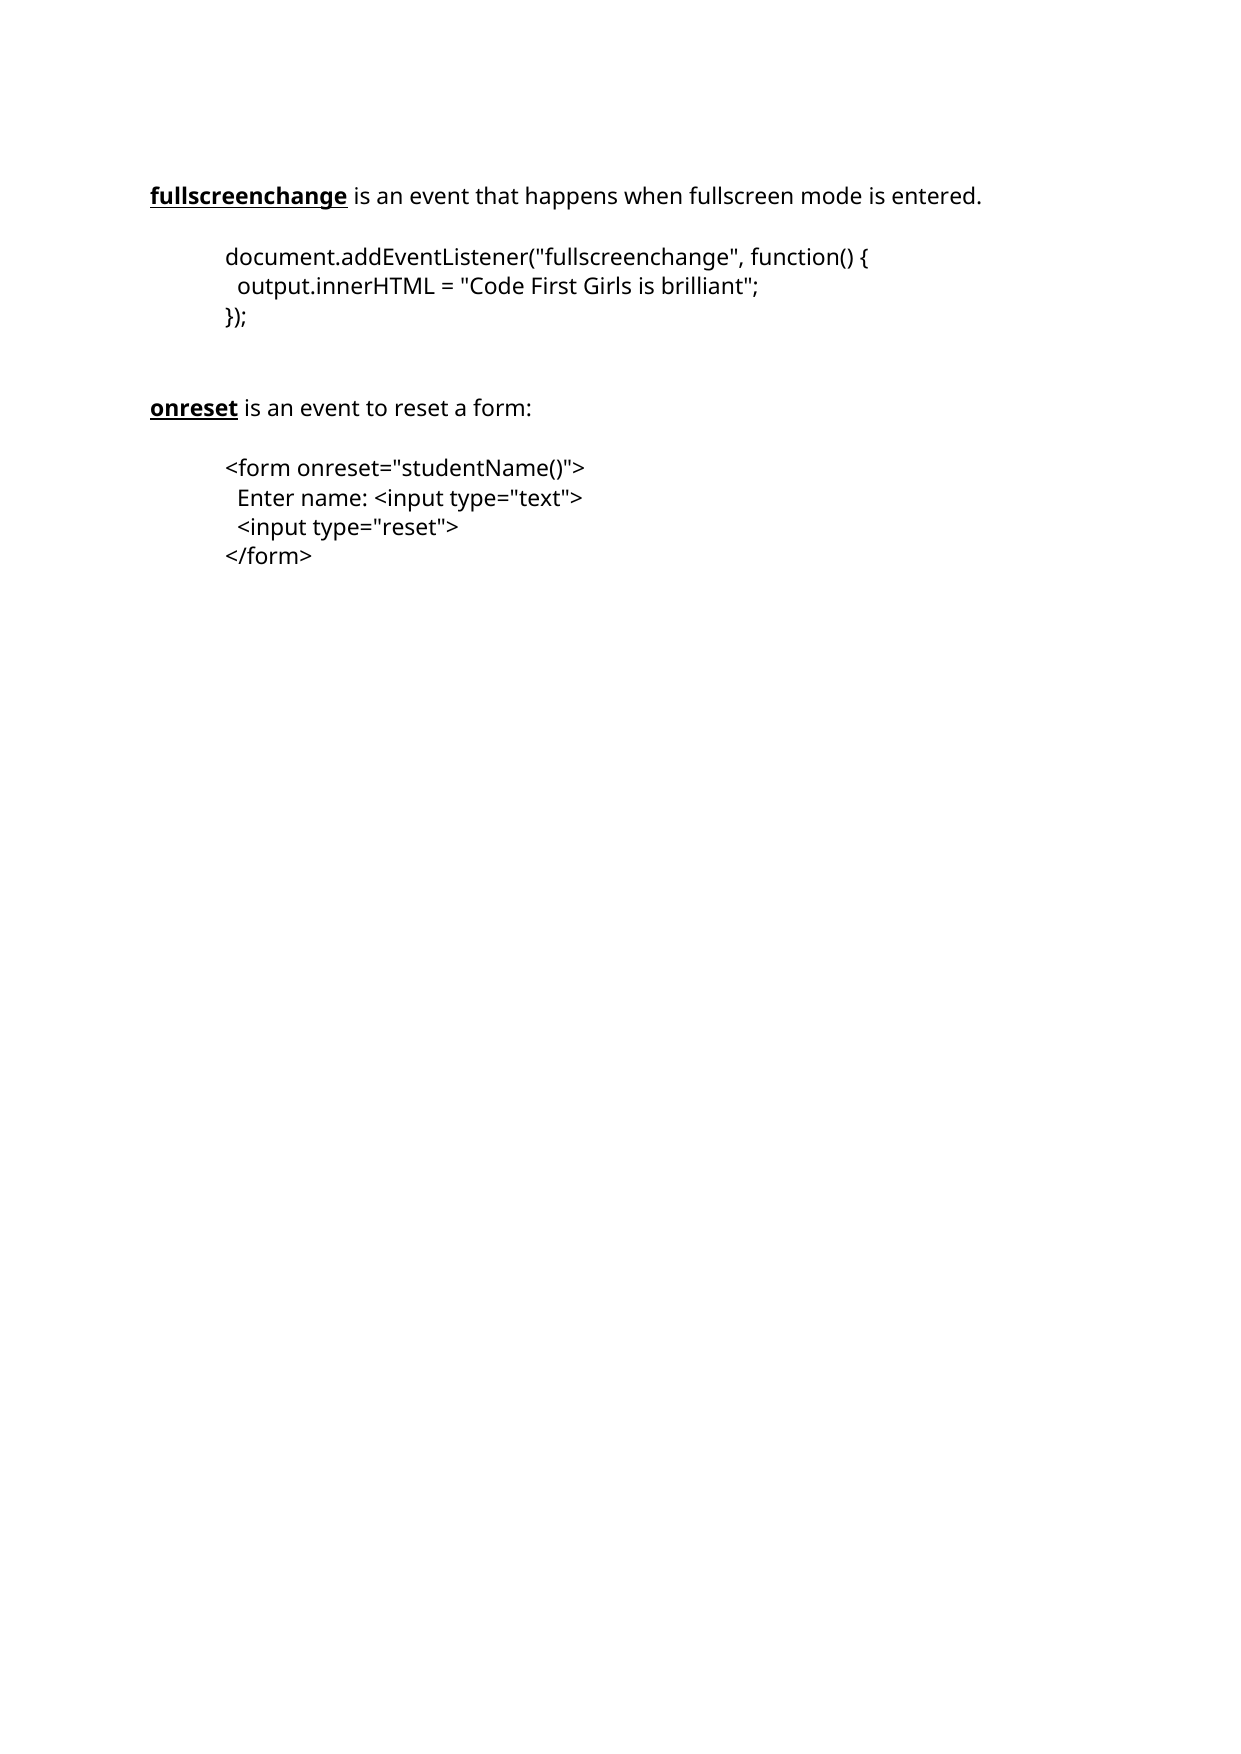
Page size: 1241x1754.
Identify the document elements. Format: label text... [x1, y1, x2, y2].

text output.innerHTML = "Code First Girls is brilliant"; [225, 271, 1090, 301]
text </form> [225, 541, 1090, 571]
text Enter name: <input type="text"> [225, 482, 1090, 512]
text }); [225, 301, 1090, 330]
text fullscreenchange is an event that happens when fullscreen mode is entered. [150, 181, 1090, 211]
text document.addEventListener("fullscreenchange", function() { [225, 242, 1090, 271]
text <input type="reset"> [225, 512, 1090, 541]
text onreset is an event to reset a form: [150, 392, 1090, 422]
text <form onreset="studentName()"> [225, 453, 1090, 482]
